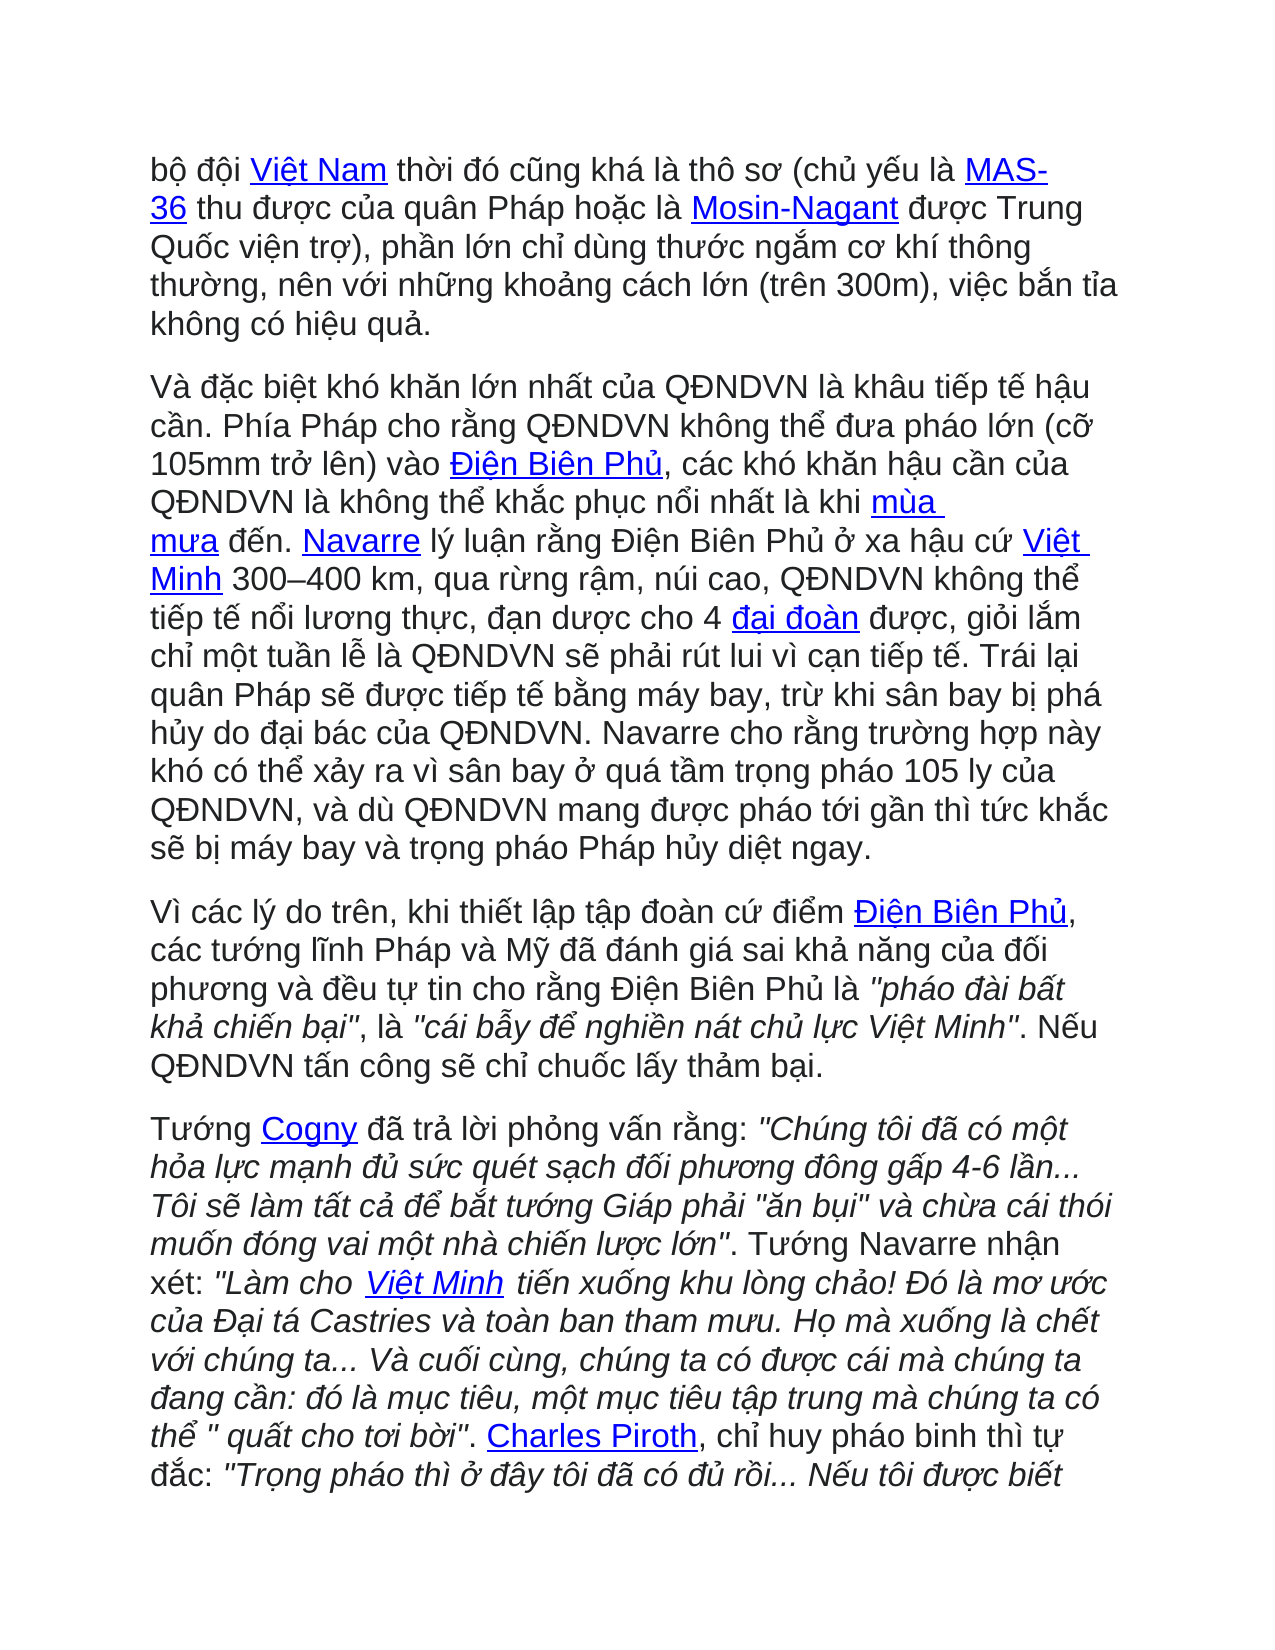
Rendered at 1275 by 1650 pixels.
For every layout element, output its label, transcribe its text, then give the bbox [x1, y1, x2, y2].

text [150, 150, 1125, 342]
text Vì các lý do trên, khi thiết lập tập đoàn cứ điểm Điện Biên Phủ, các tướng lĩnh Pháp và Mỹ đã đánh giá sai khả năng của đối phương và đều tự tin cho rằng Điện Biên Phủ là "pháo đài bất khả chiến bại", là "cái bẫy để nghiền nát chủ lực Việt Minh". Nếu QĐNDVN tấn công sẽ chỉ chuốc lấy thảm bại. [150, 892, 1125, 1084]
text Và đặc biệt khó khăn lớn nhất của QĐNDVN là khâu tiếp tế hậu cần. Phía Pháp cho rằng QĐNDVN không thể đưa pháo lớn (cỡ 105mm trở lên) vào Điện Biên Phủ, các khó khăn hậu cần của QĐNDVN là không thể khắc phục nổi nhất là khi mùa mưa đến. Navarre lý luận rằng Điện Biên Phủ ở xa hậu cứ Việt Minh 300–400 km, qua rừng rậm, núi cao, QĐNDVN không thể tiếp tế nổi lương thực, đạn dược cho 4 đại đoàn được, giỏi lắm chỉ một tuần lễ là QĐNDVN sẽ phải rút lui vì cạn tiếp tế. Trái lại quân Pháp sẽ được tiếp tế bằng máy bay, trừ khi sân bay bị phá hủy do đại bác của QĐNDVN. Navarre cho rằng trường hợp này khó có thể xảy ra vì sân bay ở quá tầm trọng pháo 105 ly của QĐNDVN, và dù QĐNDVN mang được pháo tới gần thì tức khắc sẽ bị máy bay và trọng pháo Pháp hủy diệt ngay. [150, 367, 1125, 867]
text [150, 1109, 1125, 1493]
